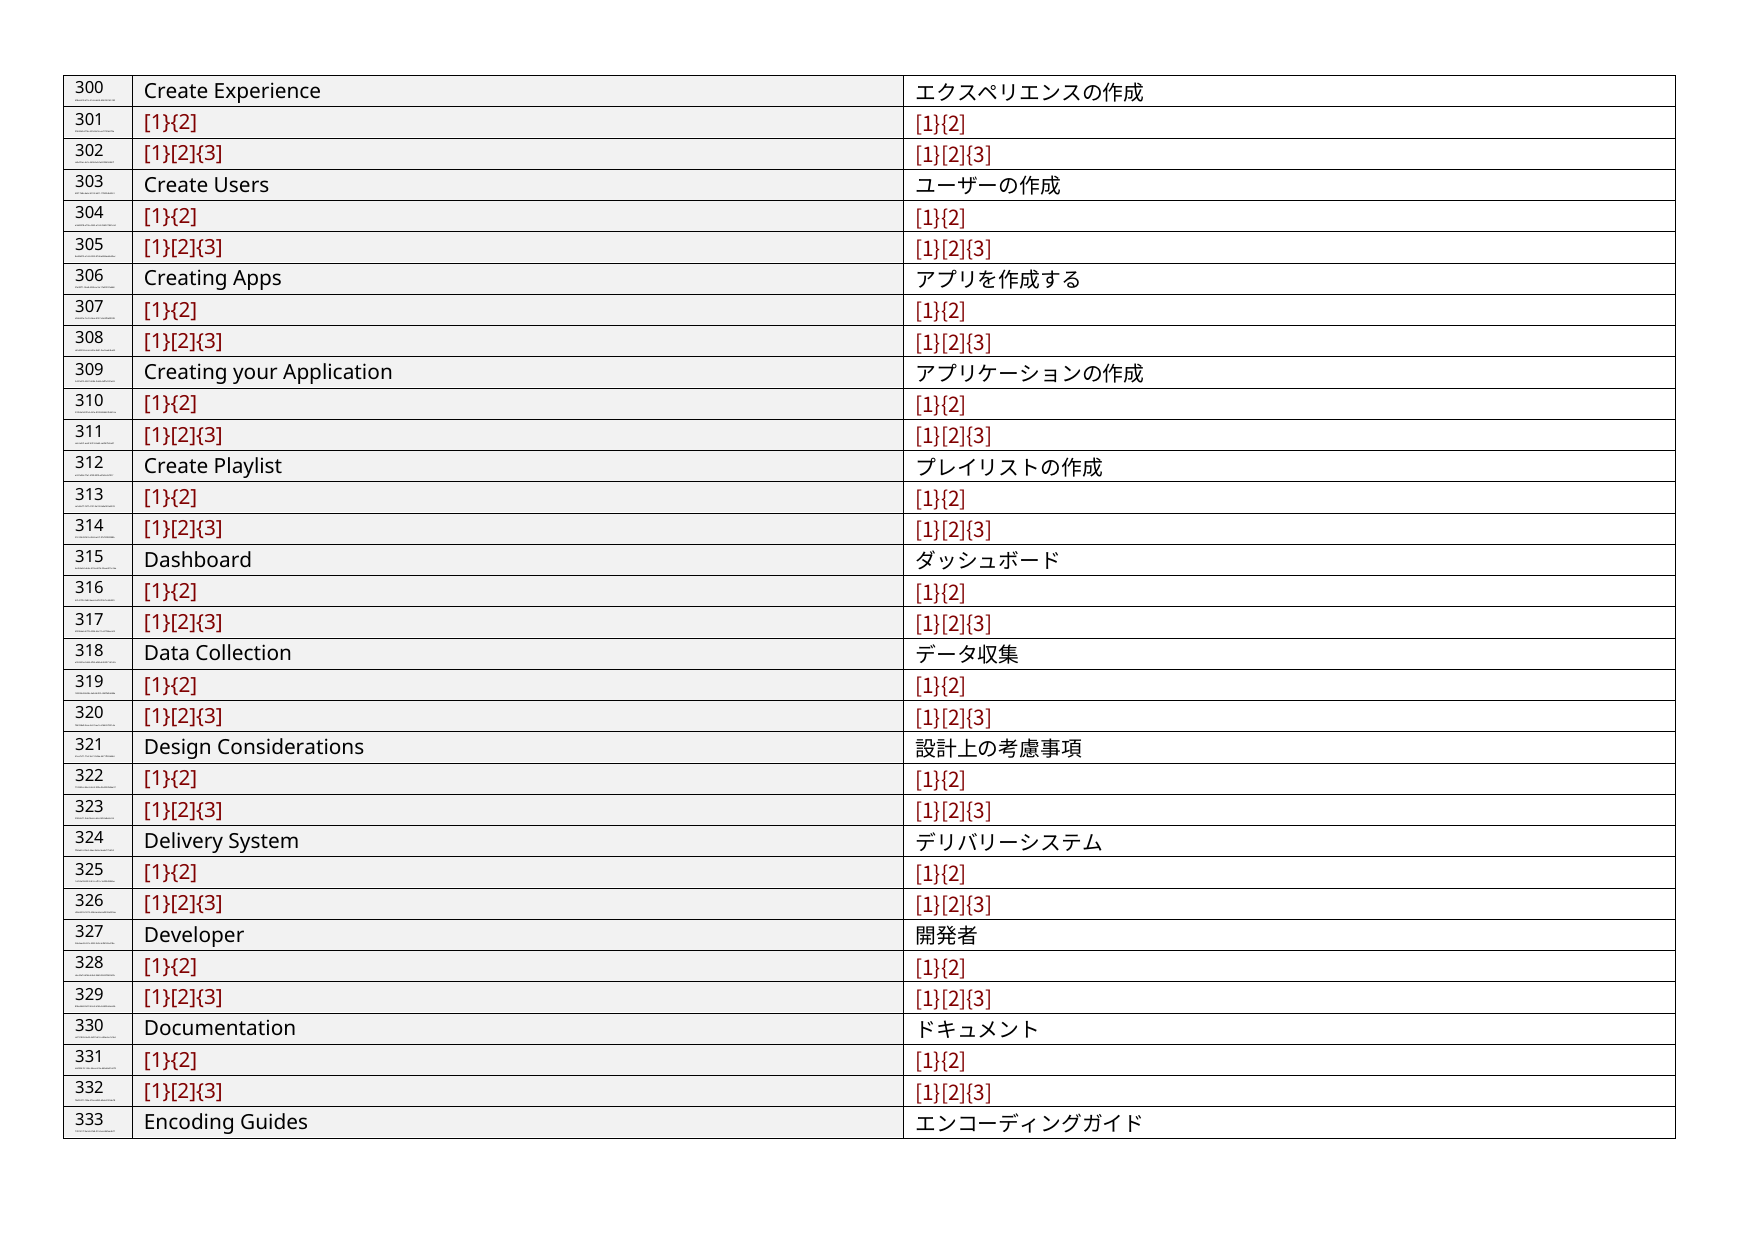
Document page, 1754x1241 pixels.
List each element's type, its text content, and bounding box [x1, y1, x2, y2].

table_cell [1}{2] [133, 295, 903, 325]
table_cell [1}[2]{3] [904, 701, 1675, 731]
table_cell [1}{2] [133, 670, 903, 700]
table_cell [1}{2] [904, 1045, 1675, 1075]
table_cell [1}{2] [133, 764, 903, 794]
table_cell [1}{2] [904, 670, 1675, 700]
table_cell アプリケーションの作成 [904, 357, 1675, 387]
table_cell [1}[2]{3] [904, 139, 1675, 169]
table_cell [1}{2] [133, 576, 903, 606]
table_cell [1}[2]{3] [133, 982, 903, 1012]
table_cell Documentation [133, 1014, 903, 1044]
table_cell 設計上の考慮事項 [904, 732, 1675, 762]
table_cell [1}[2]{3] [133, 1076, 903, 1106]
table_cell Create Users [133, 170, 903, 200]
table_cell データ収集 [904, 639, 1675, 669]
table_cell [1}[2]{3] [133, 232, 903, 262]
table_cell [1}[2]{3] [904, 607, 1675, 637]
table_cell アプリを作成する [904, 264, 1675, 294]
table_cell [1}{2] [133, 201, 903, 231]
table_cell [1}{2] [133, 107, 903, 137]
table_cell [1}[2]{3] [904, 1076, 1675, 1106]
table_cell Create Experience [133, 76, 903, 106]
table_cell エクスペリエンスの作成 [904, 76, 1675, 106]
table_cell [1}{2] [904, 764, 1675, 794]
table_cell ユーザーの作成 [904, 170, 1675, 200]
table_cell [1}{2] [904, 951, 1675, 981]
table_cell Creating Apps [133, 264, 903, 294]
table_cell [1}[2]{3] [904, 232, 1675, 262]
table_cell [1}[2]{3] [904, 889, 1675, 919]
table_cell [1}[2]{3] [133, 795, 903, 825]
table_cell [1}{2] [133, 482, 903, 512]
table_cell Developer [133, 920, 903, 950]
table_cell デリバリーシステム [904, 826, 1675, 856]
table_cell [1}[2]{3] [904, 420, 1675, 450]
table_cell [1}[2]{3] [904, 795, 1675, 825]
table_cell Design Considerations [133, 732, 903, 762]
table_cell [1}{2] [133, 857, 903, 887]
table_cell [1}{2] [904, 201, 1675, 231]
table_cell [1}[2]{3] [133, 607, 903, 637]
table_cell [1}{2] [133, 951, 903, 981]
table_cell [1}{2] [904, 482, 1675, 512]
table_cell エンコーディングガイド [904, 1107, 1675, 1137]
table_cell Data Collection [133, 639, 903, 669]
table_cell [1}[2]{3] [133, 889, 903, 919]
table_cell ダッシュボード [904, 545, 1675, 575]
table_cell [1}[2]{3] [133, 420, 903, 450]
table_cell Dashboard [133, 545, 903, 575]
table_cell [1}{2] [904, 576, 1675, 606]
table_cell [1}{2] [133, 1045, 903, 1075]
table_cell [1}{2] [133, 389, 903, 419]
table_cell [1}{2] [904, 107, 1675, 137]
table_cell [1}{2] [904, 857, 1675, 887]
table_cell [1}[2]{3] [133, 139, 903, 169]
table_cell Creating your Application [133, 357, 903, 387]
table_cell [1}{2] [904, 389, 1675, 419]
table_cell [1}[2]{3] [904, 326, 1675, 356]
table_cell [1}[2]{3] [904, 982, 1675, 1012]
table_cell ドキュメント [904, 1014, 1675, 1044]
table_cell Delivery System [133, 826, 903, 856]
table_cell 開発者 [904, 920, 1675, 950]
table_cell [1}[2]{3] [133, 701, 903, 731]
table_cell [1}{2] [904, 295, 1675, 325]
table_cell [1}[2]{3] [133, 326, 903, 356]
table_cell プレイリストの作成 [904, 451, 1675, 481]
table_cell [1}[2]{3] [133, 514, 903, 544]
table_cell Create Playlist [133, 451, 903, 481]
table_cell [1}[2]{3] [904, 514, 1675, 544]
table_cell Encoding Guides [133, 1107, 903, 1137]
